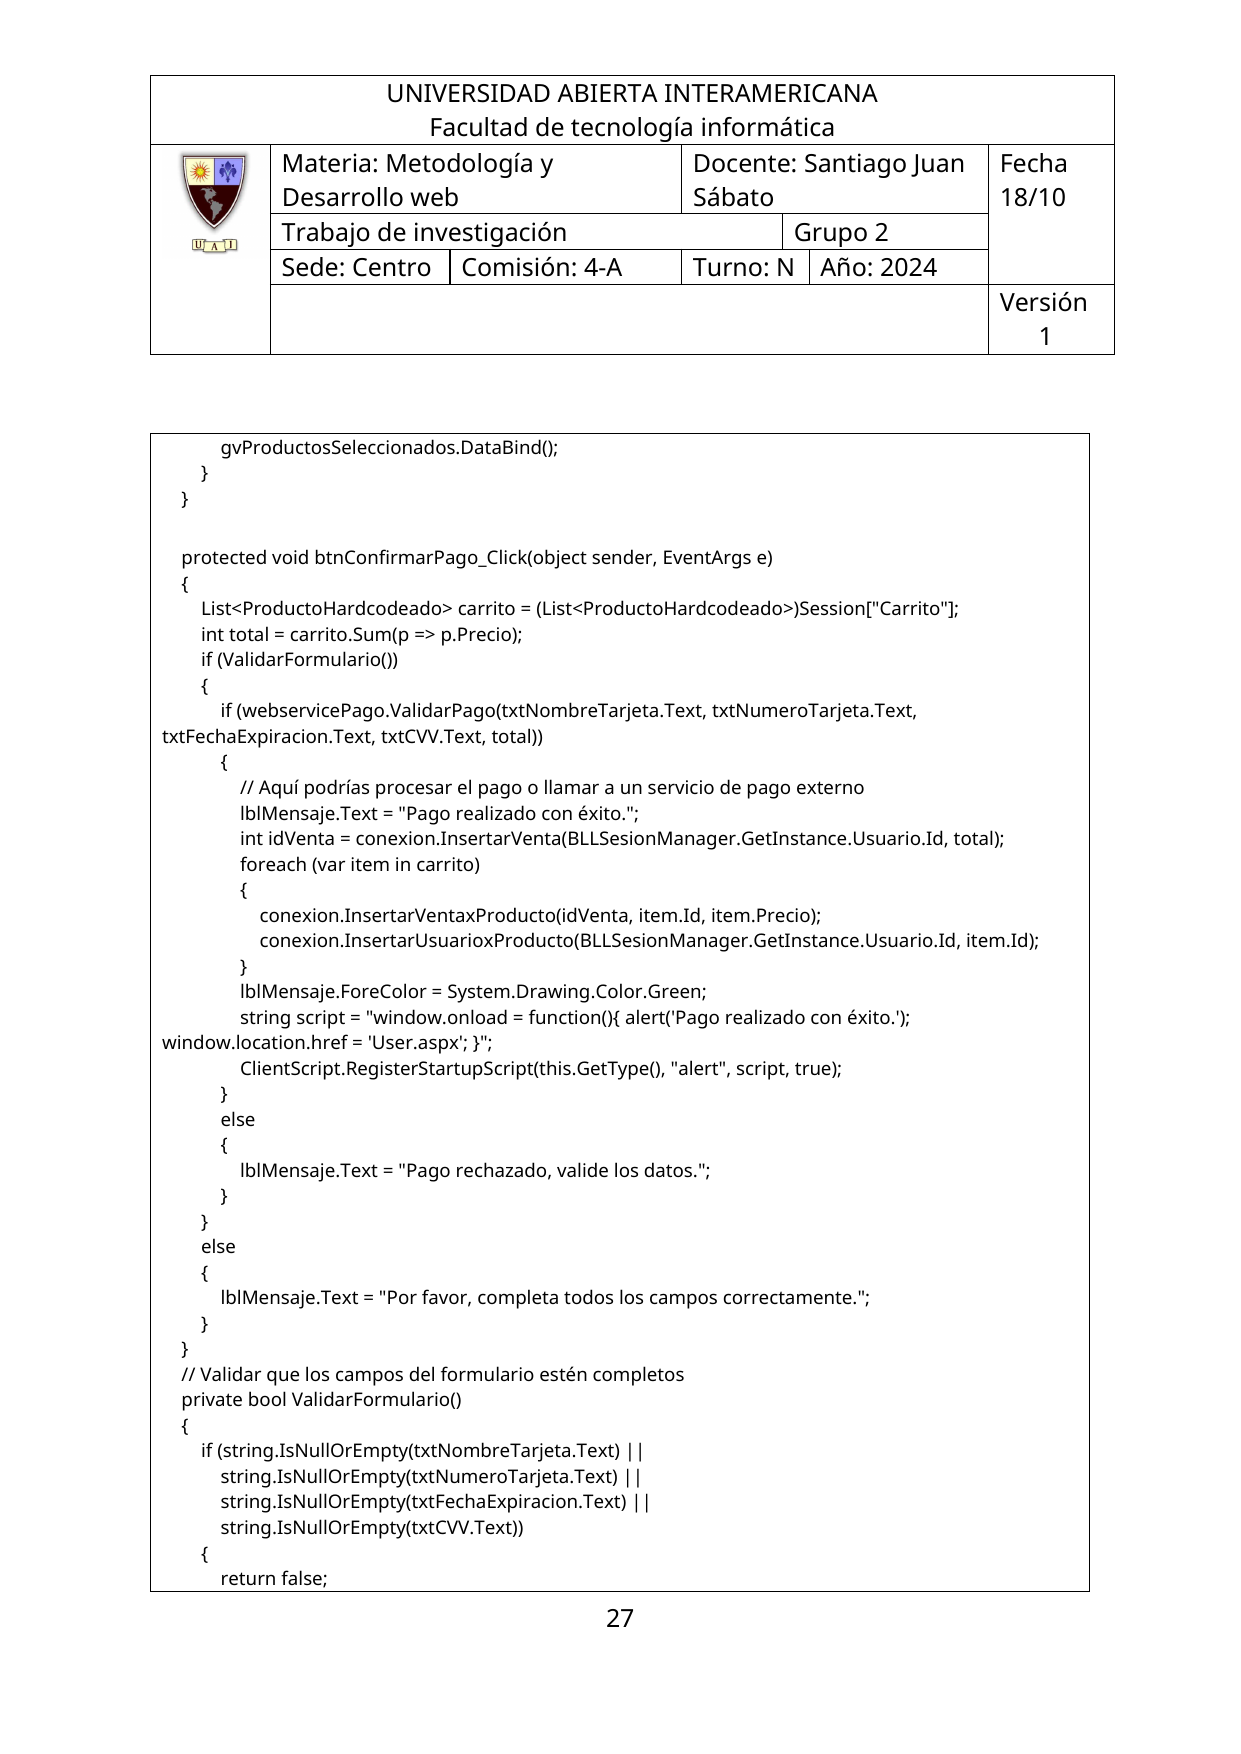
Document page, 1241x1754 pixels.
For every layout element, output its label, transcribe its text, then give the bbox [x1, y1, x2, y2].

picture [161, 145, 270, 259]
